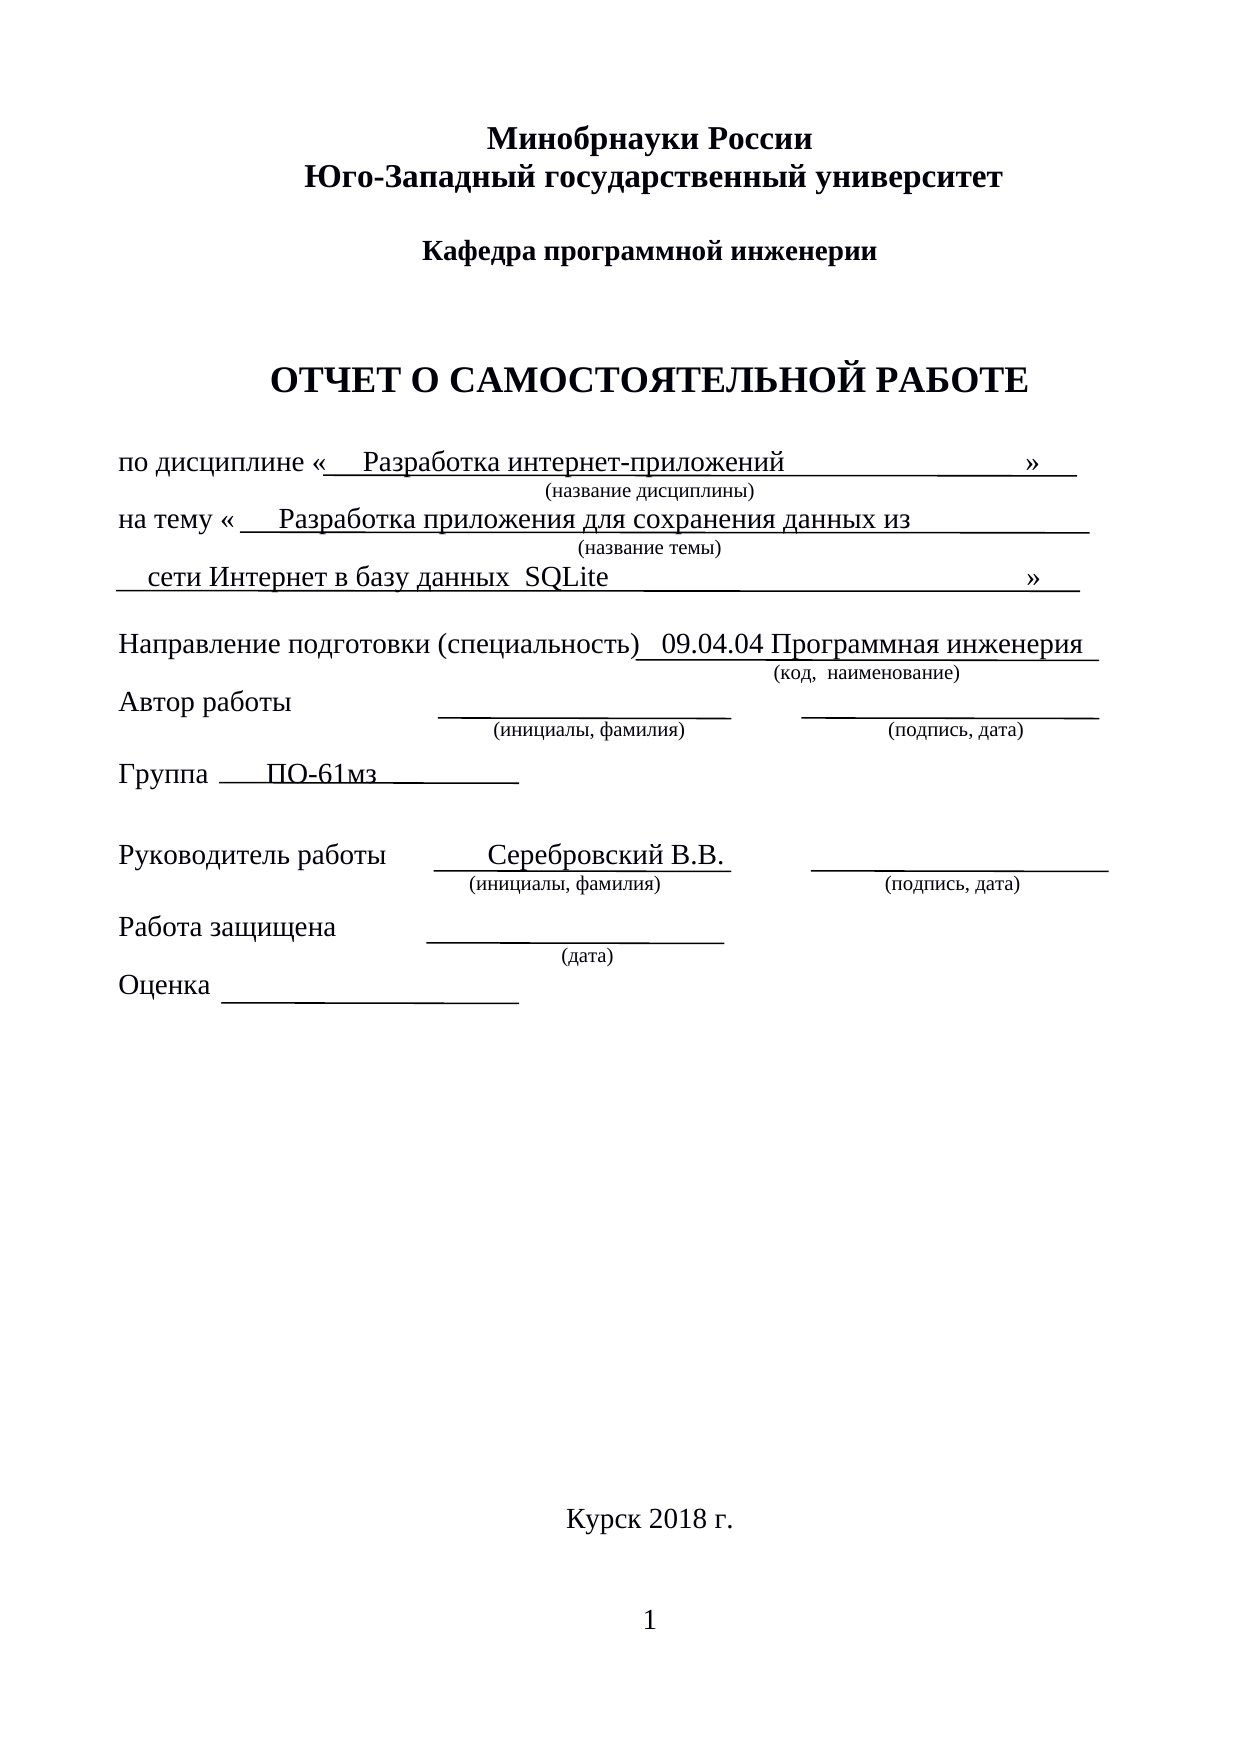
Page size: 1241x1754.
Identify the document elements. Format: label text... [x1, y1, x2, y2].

text Направление подготовки (специальность) 09.04.04 Программная инженерия [118, 626, 1181, 660]
text Минобрнауки России [118, 118, 1181, 156]
text Кафедра программной инженерии [118, 233, 1181, 267]
text ОТЧЕТ О САМОСТОЯТЕЛЬНОЙ РАБОТЕ [118, 358, 1181, 401]
text Работа защищена [118, 909, 1181, 943]
text Юго-Западный государственный университет [118, 156, 1181, 195]
text (название темы) [118, 535, 1181, 559]
text Автор работы [118, 684, 1181, 717]
text (код, наименование) [118, 660, 1181, 684]
text сети Интернет в базу данных SQLite » [118, 559, 1181, 593]
text (дата) [118, 943, 1181, 967]
text Группа ПО-61мз [118, 756, 1181, 789]
text на тему « Разработка приложения для сохранения данных из [118, 502, 1181, 535]
text Оценка [118, 967, 1181, 1000]
text (название дисциплины) [118, 477, 1181, 502]
text Руководитель работы Серебровский В.В. [118, 837, 1181, 871]
text по дисциплине « Разработка интернет-приложений » [118, 444, 1181, 477]
text Курск 2018 г. [118, 1501, 1181, 1535]
text (инициалы, фамилия) (подпись, дата) [118, 717, 1181, 741]
text (инициалы, фамилия) (подпись, дата) [118, 871, 1181, 895]
